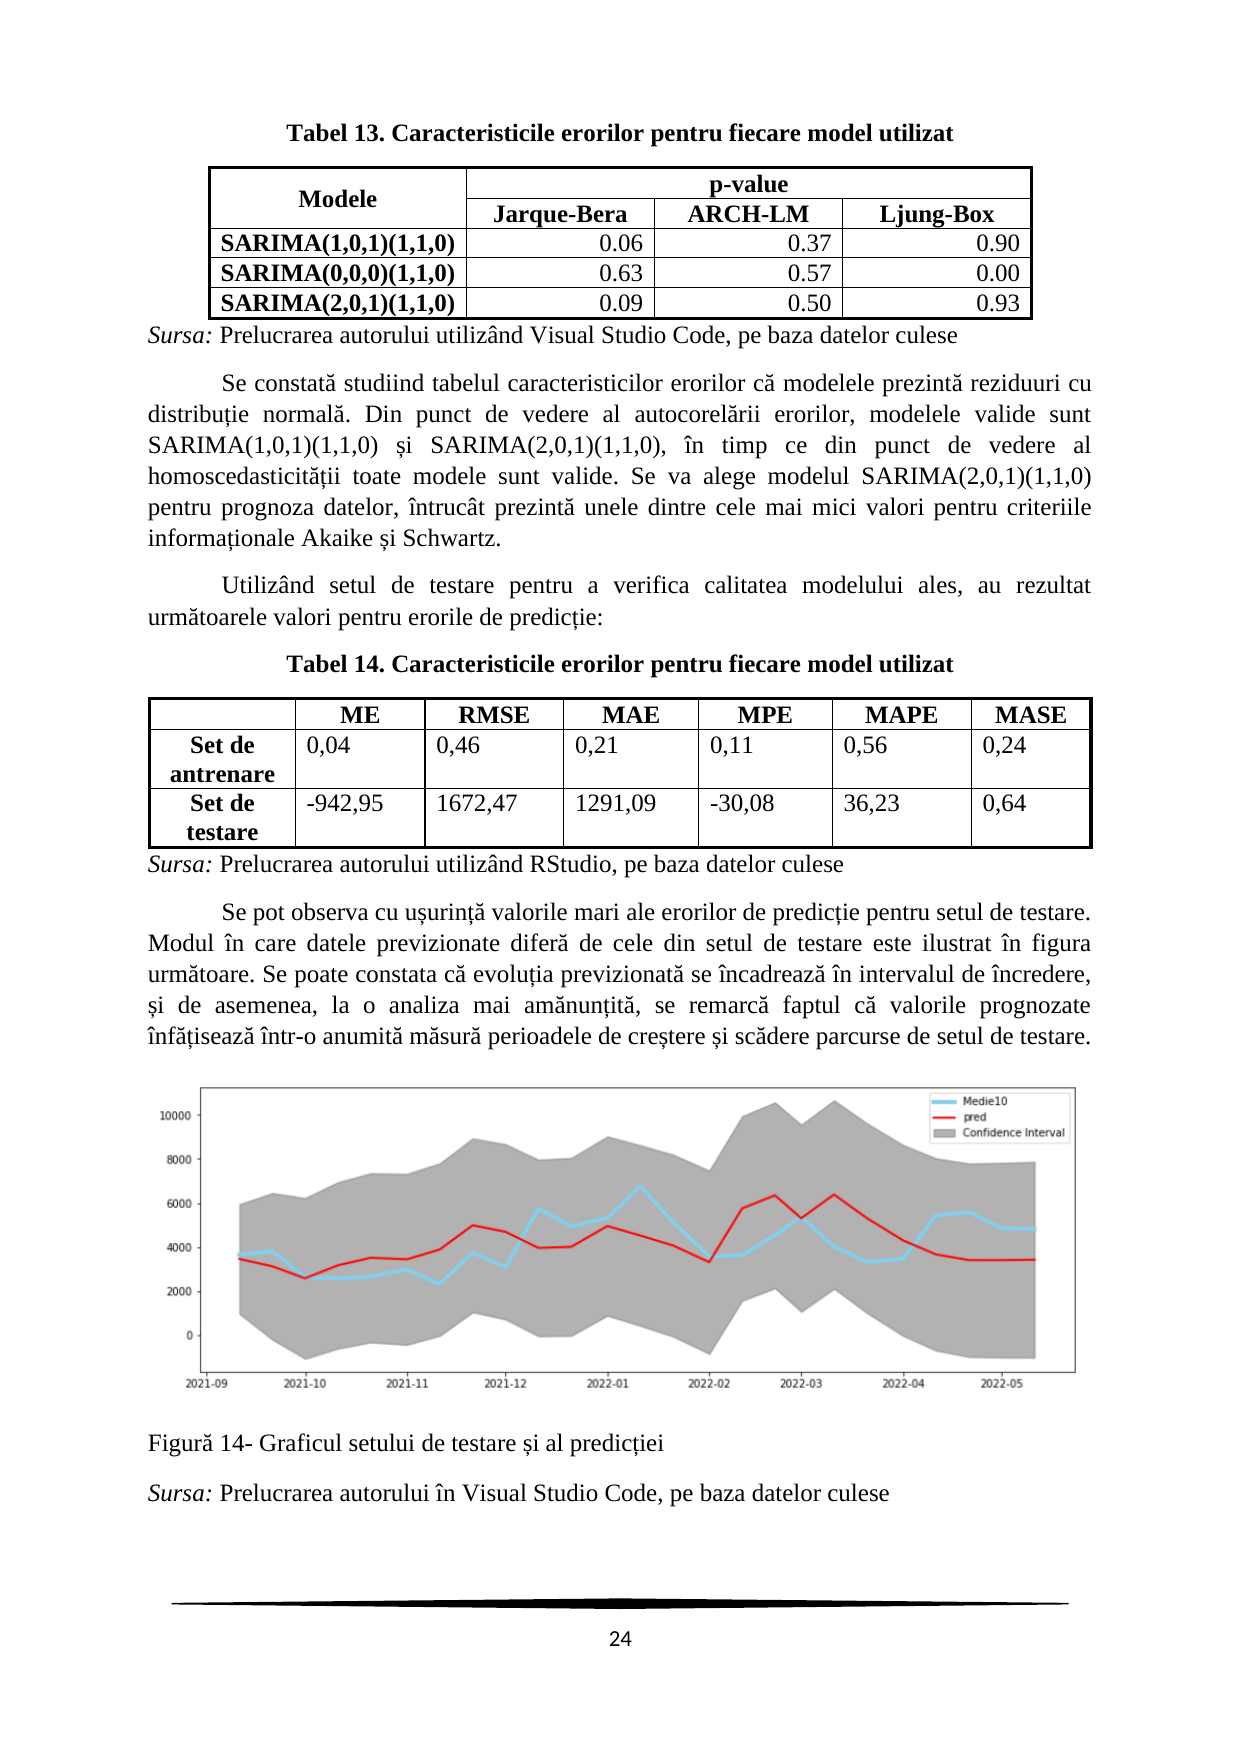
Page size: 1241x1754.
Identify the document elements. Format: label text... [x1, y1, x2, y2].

table_cell 1291,09 [564, 789, 698, 846]
text Sursa: Prelucrarea autorului utilizând Visual Studio Code, pe baza datelor culese [148, 320, 1092, 349]
table_cell Ljung-Box [843, 199, 1030, 227]
table_cell 0,04 [296, 730, 424, 787]
table_cell 36,23 [833, 789, 971, 846]
table_header p-value [467, 169, 1030, 198]
text Figură 14- Graficul setului de testare și al predicției [148, 1428, 1092, 1457]
table_cell 0.57 [655, 258, 842, 287]
table_cell SARIMA(1,0,1)(1,1,0) [211, 229, 466, 257]
text Se constată studiind tabelul caracteristicilor erorilor că modelele prezintă reziduuri cu distribuție normală. Din punct de vedere al autocorelării erorilor, modelele valide sunt SARIMA(1,0,1)(1,1,0) și SARIMA(2,0,1)(1,1,0), în timp ce din punct de vedere al homoscedasticității toate modele sunt valide. Se va alege modelul SARIMA(2,0,1)(1,1,0) pentru prognoza datelor, întrucât prezintă unele dintre cele mai mici valori pentru criteriile informaționale Akaike și Schwartz. [148, 368, 1092, 552]
table_header RMSE [426, 700, 563, 729]
table_cell -30,08 [699, 789, 832, 846]
text Se pot observa cu ușurință valorile mari ale erorilor de predicție pentru setul de testare. Modul în care datele previzionate diferă de cele din setul de testare este ilustrat în figura următoare. Se poate constata că evoluția previzionată se încadrează în intervalul de încredere, și de asemenea, la o analiza mai amănunțită, se remarcă faptul că valorile prognozate înfățisează într-o anumită măsură perioadele de creștere și scădere parcurse de setul de testare. [148, 897, 1092, 1050]
table_cell 0.09 [467, 288, 654, 317]
table_header MASE [972, 700, 1089, 729]
text Sursa: Prelucrarea autorului utilizând RStudio, pe baza datelor culese [148, 849, 1092, 878]
table_cell Jarque-Bera [467, 199, 654, 227]
table_cell 0.06 [467, 229, 654, 257]
table_cell 0,21 [564, 730, 698, 787]
table_cell 0.00 [843, 258, 1030, 287]
table_cell 0,56 [833, 730, 971, 787]
table_header MAPE [833, 700, 971, 729]
table_cell 0,64 [972, 789, 1089, 846]
text Tabel 13. Caracteristicile erorilor pentru fiecare model utilizat [148, 118, 1092, 147]
table_cell SARIMA(0,0,0)(1,1,0) [211, 258, 466, 287]
table_cell Set de testare [151, 789, 295, 846]
table_cell 0.93 [843, 288, 1030, 317]
text Utilizând setul de testare pentru a verifica calitatea modelului ales, au rezultat următoarele valori pentru erorile de predicție: [148, 571, 1092, 630]
text Tabel 14. Caracteristicile erorilor pentru fiecare model utilizat [148, 649, 1092, 678]
table_cell 0,24 [972, 730, 1089, 787]
table_cell SARIMA(2,0,1)(1,1,0) [211, 288, 466, 317]
table_header ME [296, 700, 424, 729]
table_cell 0.63 [467, 258, 654, 287]
table_cell ARCH-LM [655, 199, 842, 227]
table_cell 0.50 [655, 288, 842, 317]
table_cell 0,46 [426, 730, 563, 787]
table_header MAE [564, 700, 698, 729]
table_header Modele [211, 169, 466, 227]
table_header MPE [699, 700, 832, 729]
table_cell 1672,47 [426, 789, 563, 846]
picture [147, 1068, 1093, 1410]
table_cell 0,11 [699, 730, 832, 787]
table_cell Set de antrenare [151, 730, 295, 787]
text Sursa: Prelucrarea autorului în Visual Studio Code, pe baza datelor culese [148, 1478, 1092, 1507]
table_cell -942,95 [296, 789, 424, 846]
table_cell 0.37 [655, 229, 842, 257]
table_header [151, 700, 295, 729]
table_cell 0.90 [843, 229, 1030, 257]
